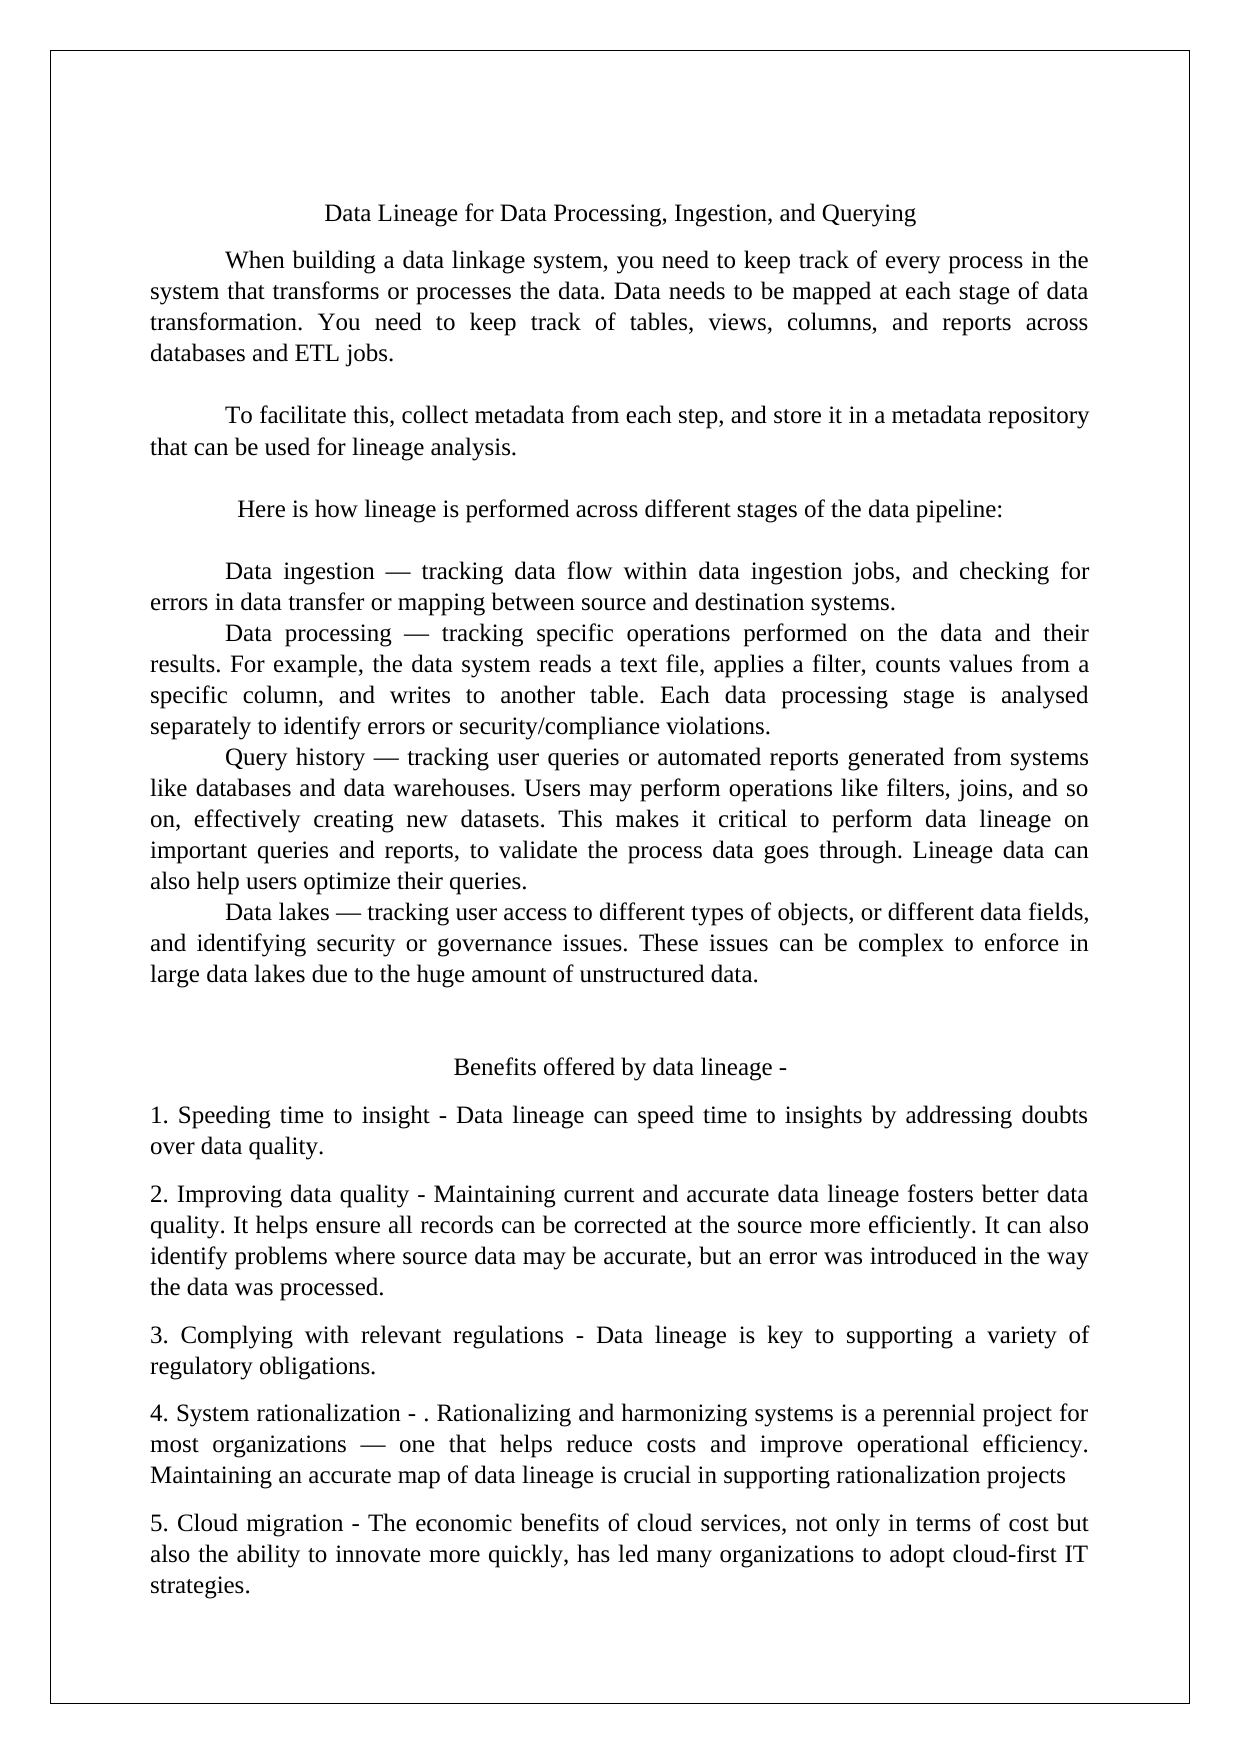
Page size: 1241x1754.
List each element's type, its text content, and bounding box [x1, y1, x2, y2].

text 4. System rationalization - . Rationalizing and harmonizing systems is a perennial project for most organizations — one that helps reduce costs and improve operational efficiency. Maintaining an accurate map of data lineage is crucial in supporting rationalization projects [150, 1398, 1090, 1489]
text 2. Improving data quality - Maintaining current and accurate data lineage fosters better data quality. It helps ensure all records can be corrected at the source more efficiently. It can also identify problems where source data may be accurate, but an error was introduced in the way the data was processed. [150, 1179, 1090, 1301]
text To facilitate this, collect metadata from each step, and store it in a metadata repository that can be used for lineage analysis. [150, 401, 1090, 460]
text When building a data linkage system, you need to keep track of every process in the system that transforms or processes the data. Data needs to be mapped at each stage of data transformation. You need to keep track of tables, views, columns, and reports across databases and ETL jobs. [150, 245, 1090, 367]
text Data Lineage for Data Processing, Ingestion, and Querying [150, 198, 1090, 226]
text 5. Cloud migration - The economic benefits of cloud services, not only in terms of cost but also the ability to innovate more quickly, has led many organizations to adopt cloud-first IT strategies. [150, 1508, 1090, 1599]
text Query history — tracking user queries or automated reports generated from systems like databases and data warehouses. Users may perform operations like filters, joins, and so on, effectively creating new datasets. This makes it critical to perform data lineage on important queries and reports, to validate the process data goes through. Lineage data can also help users optimize their queries. [150, 742, 1090, 895]
text Data lakes — tracking user access to different types of objects, or different data fields, and identifying security or governance issues. These issues can be complex to enforce in large data lakes due to the huge amount of unstructured data. [150, 897, 1090, 988]
text 1. Speeding time to insight - Data lineage can speed time to insights by addressing doubts over data quality. [150, 1100, 1090, 1160]
text Data ingestion — tracking data flow within data ingestion jobs, and checking for errors in data transfer or mapping between source and destination systems. [150, 556, 1090, 616]
text Benefits offered by data lineage - [150, 1052, 1090, 1081]
text Here is how lineage is performed across different stages of the data pipeline: [150, 494, 1090, 522]
text 3. Complying with relevant regulations - Data lineage is key to supporting a variety of regulatory obligations. [150, 1320, 1090, 1379]
text Data processing — tracking specific operations performed on the data and their results. For example, the data system reads a text file, applies a filter, counts values from a specific column, and writes to another table. Each data processing stage is analysed separately to identify errors or security/compliance violations. [150, 618, 1090, 740]
